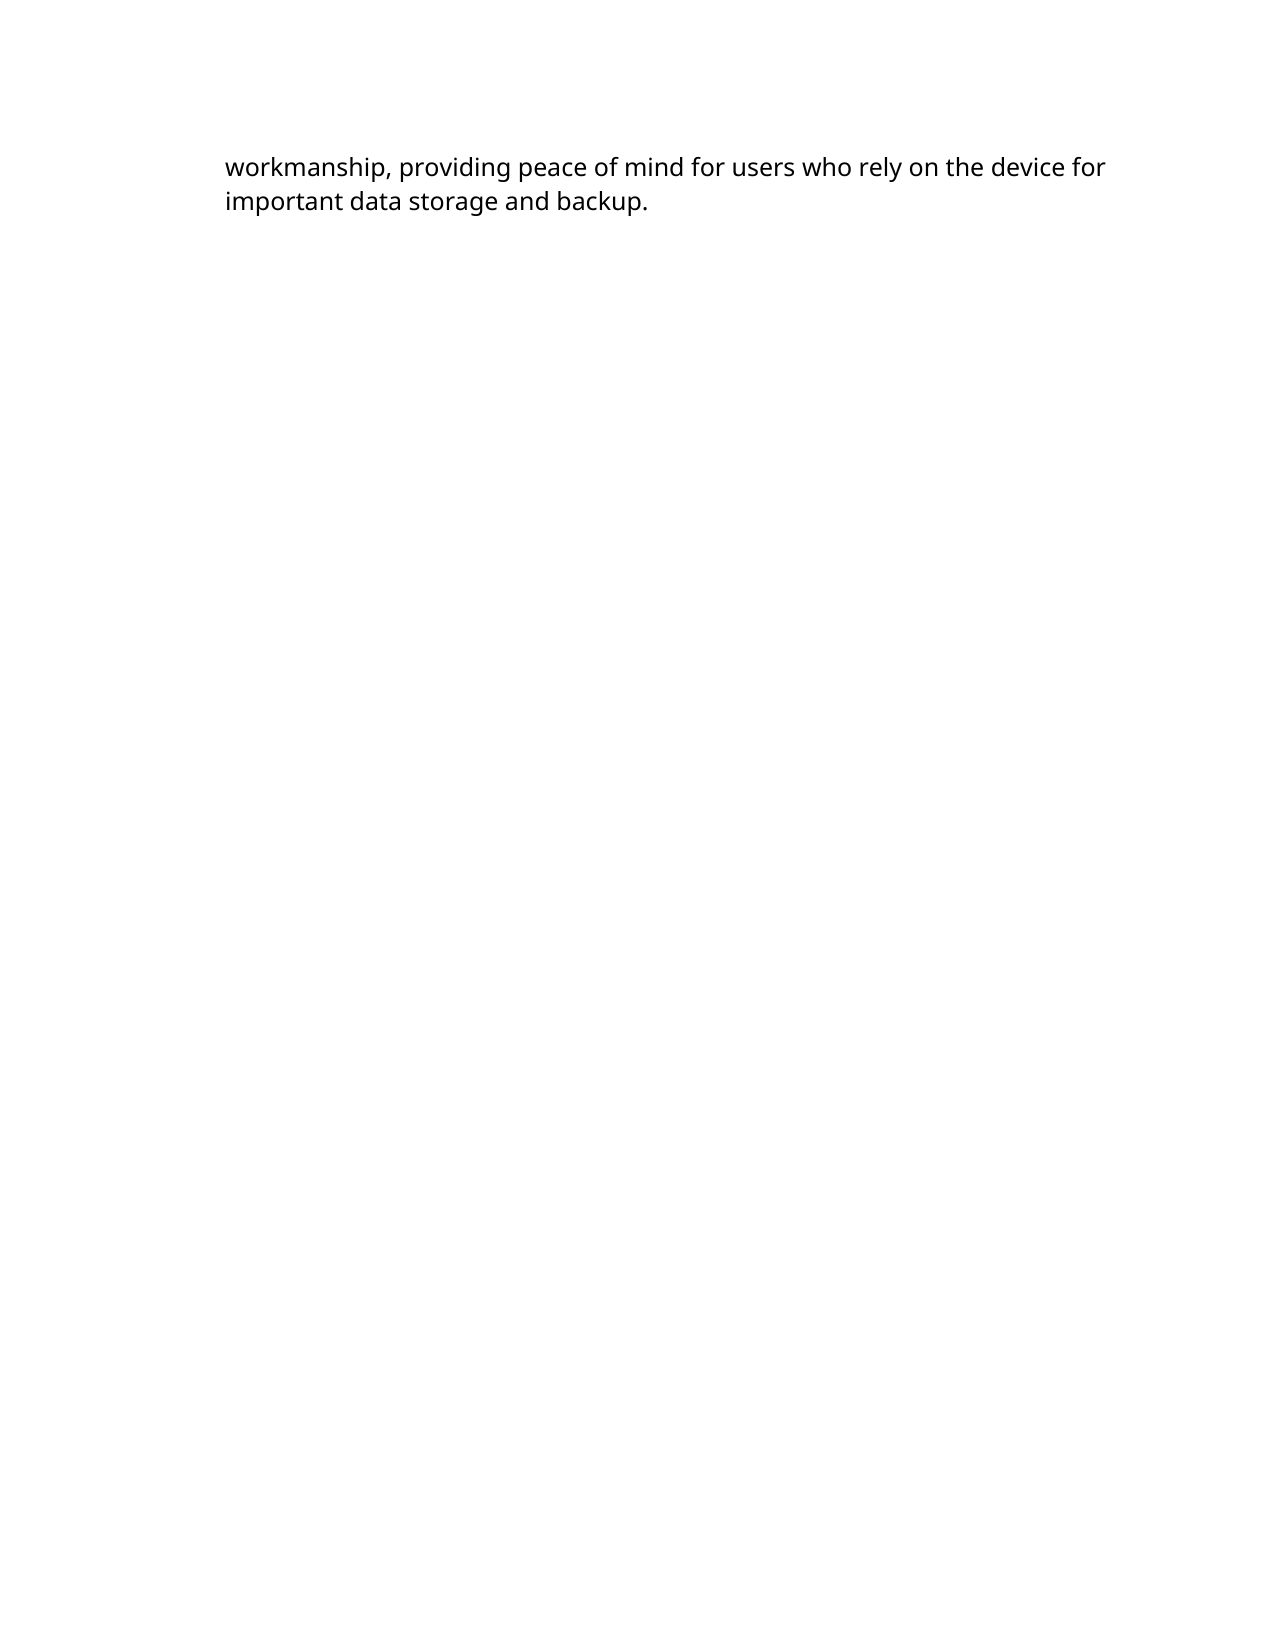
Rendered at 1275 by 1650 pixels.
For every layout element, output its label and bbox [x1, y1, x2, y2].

list [187, 150, 1125, 218]
